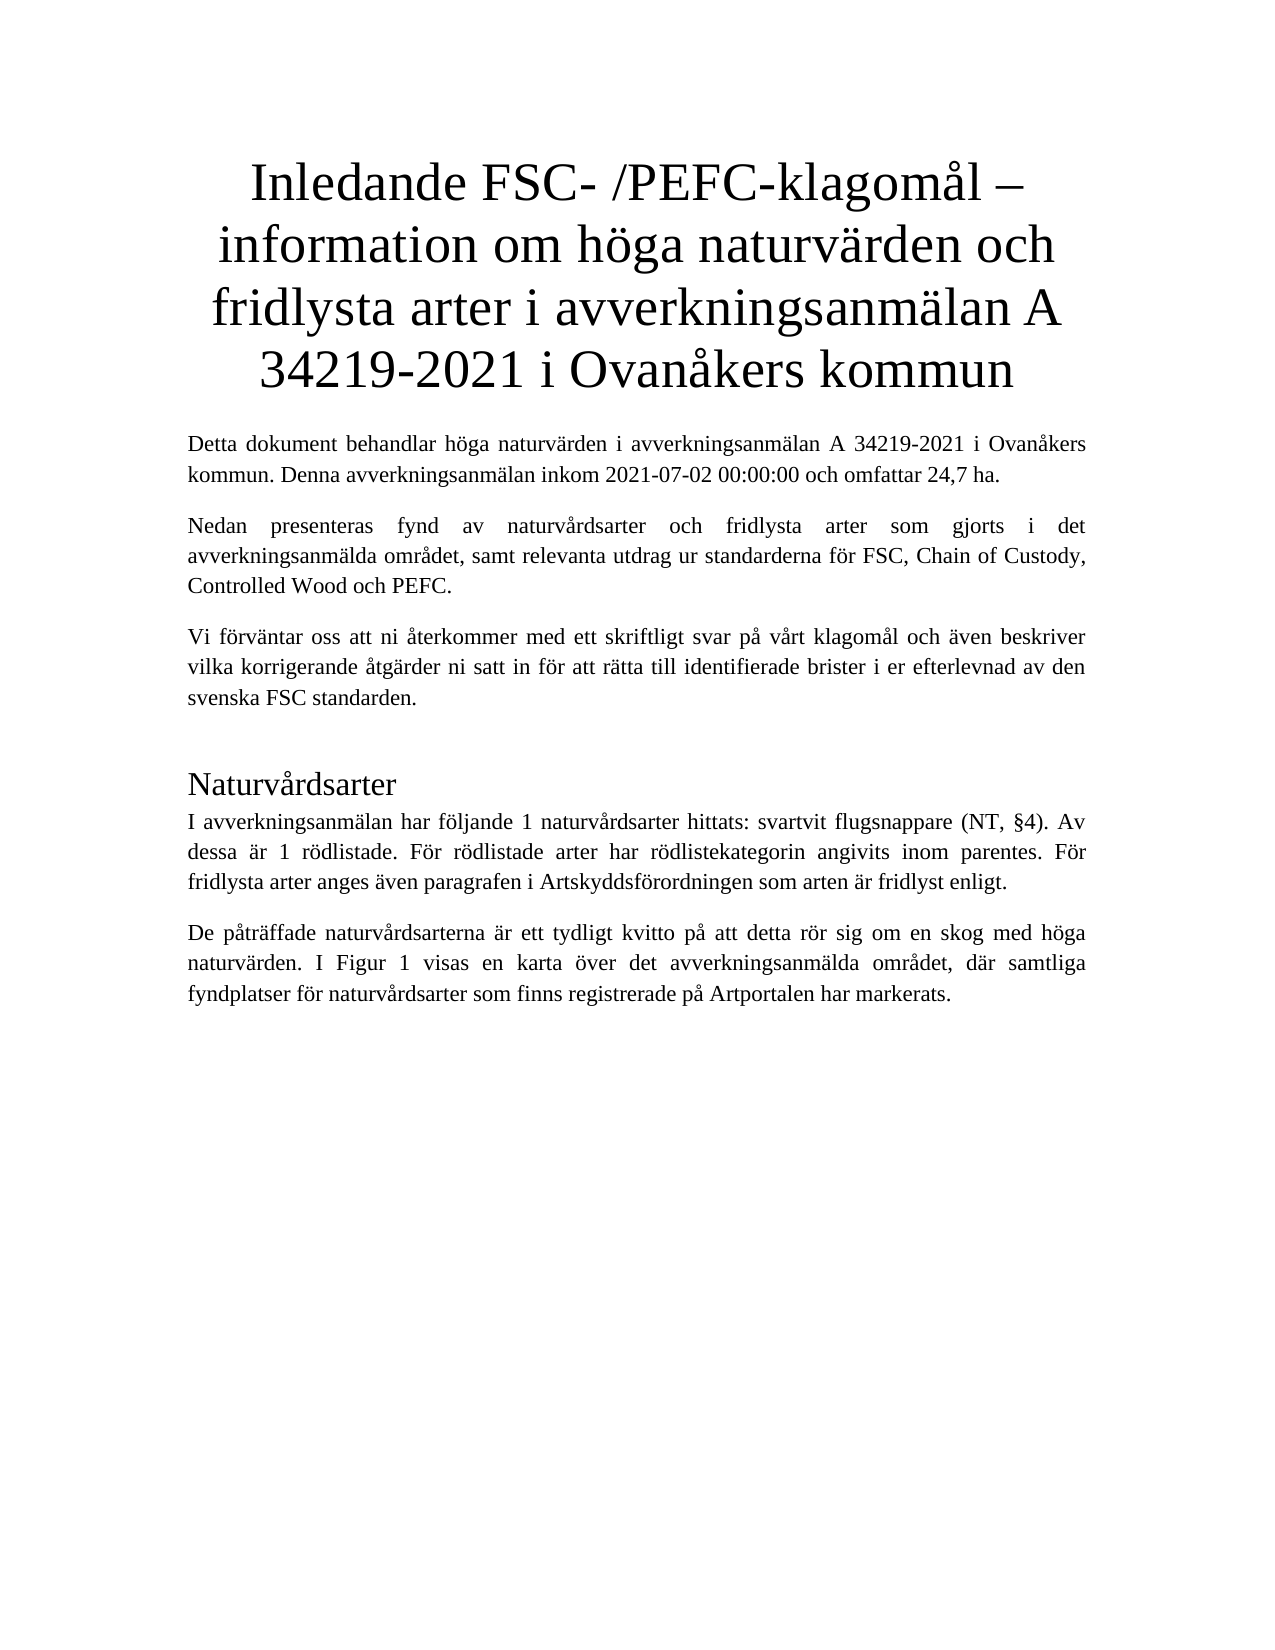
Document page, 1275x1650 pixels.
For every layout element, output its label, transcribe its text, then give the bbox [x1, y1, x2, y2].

text I avverkningsanmälan har följande 1 naturvårdsarter hittats: svartvit flugsnappare (NT, §4). Av dessa är 1 rödlistade. För rödlistade arter har rödlistekategorin angivits inom parentes. För fridlysta arter anges även paragrafen i Artskyddsförordningen som arten är fridlyst enligt. [187, 808, 1087, 894]
text Nedan presenteras fynd av naturvårdsarter och fridlysta arter som gjorts i det avverkningsanmälda området, samt relevanta utdrag ur standarderna för FSC, Chain of Custody, Controlled Wood och PEFC. [187, 512, 1087, 598]
title Inledande FSC- /PEFC-klagomål – information om höga naturvärden och fridlysta arter i avverkningsanmälan A 34219-2021 i Ovanåkers kommun [187, 150, 1087, 399]
text Detta dokument behandlar höga naturvärden i avverkningsanmälan A 34219-2021 i Ovanåkers kommun. Denna avverkningsanmälan inkom 2021-07-02 00:00:00 och omfattar 24,7 ha. [187, 430, 1087, 487]
text Vi förväntar oss att ni återkommer med ett skriftligt svar på vårt klagomål och även beskriver vilka korrigerande åtgärder ni satt in för att rätta till identifierade brister i er efterlevnad av den svenska FSC standarden. [187, 623, 1087, 710]
text De påträffade naturvårdsarterna är ett tydligt kvitto på att detta rör sig om en skog med höga naturvärden. I Figur 1 visas en karta över det avverkningsanmälda området, där samtliga fyndplatser för naturvårdsarter som finns registrerade på Artportalen har markerats. [187, 919, 1087, 1006]
subtitle Naturvårdsarter [187, 764, 1087, 802]
